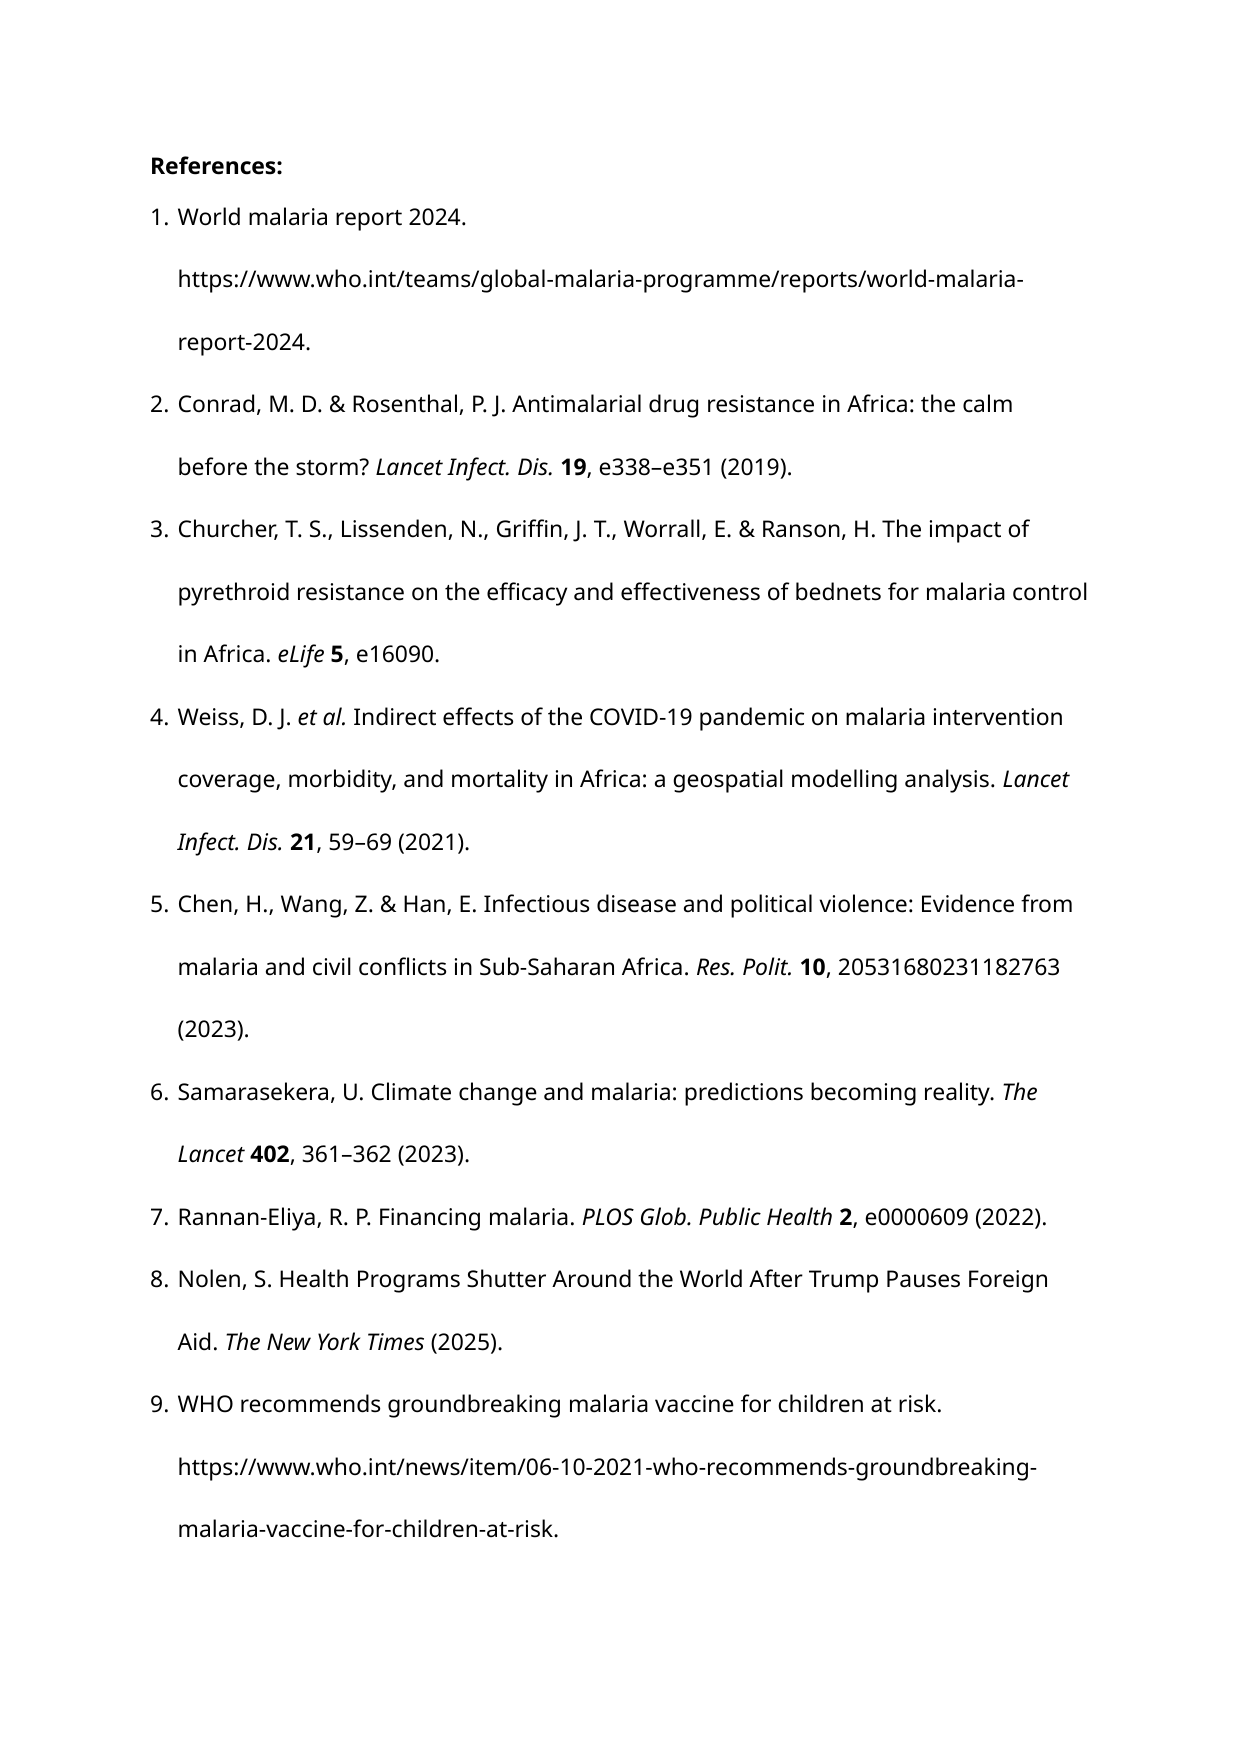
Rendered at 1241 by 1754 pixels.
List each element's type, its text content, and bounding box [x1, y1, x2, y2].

text 4. Weiss, D. J. et al. Indirect effects of the COVID-19 pandemic on malaria intervention coverage, morbidity, and mortality in Africa: a geospatial modelling analysis. Lancet Infect. Dis. 21, 59–69 (2021). [150, 700, 1090, 857]
text 5. Chen, H., Wang, Z. & Han, E. Infectious disease and political violence: Evidence from malaria and civil conflicts in Sub-Saharan Africa. Res. Polit. 10, 20531680231182763 (2023). [150, 888, 1090, 1044]
text 9. WHO recommends groundbreaking malaria vaccine for children at risk. https://www.who.int/news/item/06-10-2021-who-recommends-groundbreaking-malaria-vaccine-for-children-at-risk. [150, 1388, 1090, 1544]
text 7. Rannan-Eliya, R. P. Financing malaria. PLOS Glob. Public Health 2, e0000609 (2022). [150, 1200, 1090, 1232]
text 6. Samarasekera, U. Climate change and malaria: predictions becoming reality. The Lancet 402, 361–362 (2023). [150, 1075, 1090, 1169]
text 3. Churcher, T. S., Lissenden, N., Griffin, J. T., Worrall, E. & Ranson, H. The impact of pyrethroid resistance on the efficacy and effectiveness of bednets for malaria control in Africa. eLife 5, e16090. [150, 513, 1090, 669]
text 1. World malaria report 2024. https://www.who.int/teams/global-malaria-programme/reports/world-malaria-report-2024. [150, 200, 1090, 357]
text References: [150, 150, 1090, 181]
text 8. Nolen, S. Health Programs Shutter Around the World After Trump Pauses Foreign Aid. The New York Times (2025). [150, 1263, 1090, 1357]
text 2. Conrad, M. D. & Rosenthal, P. J. Antimalarial drug resistance in Africa: the calm before the storm? Lancet Infect. Dis. 19, e338–e351 (2019). [150, 388, 1090, 482]
